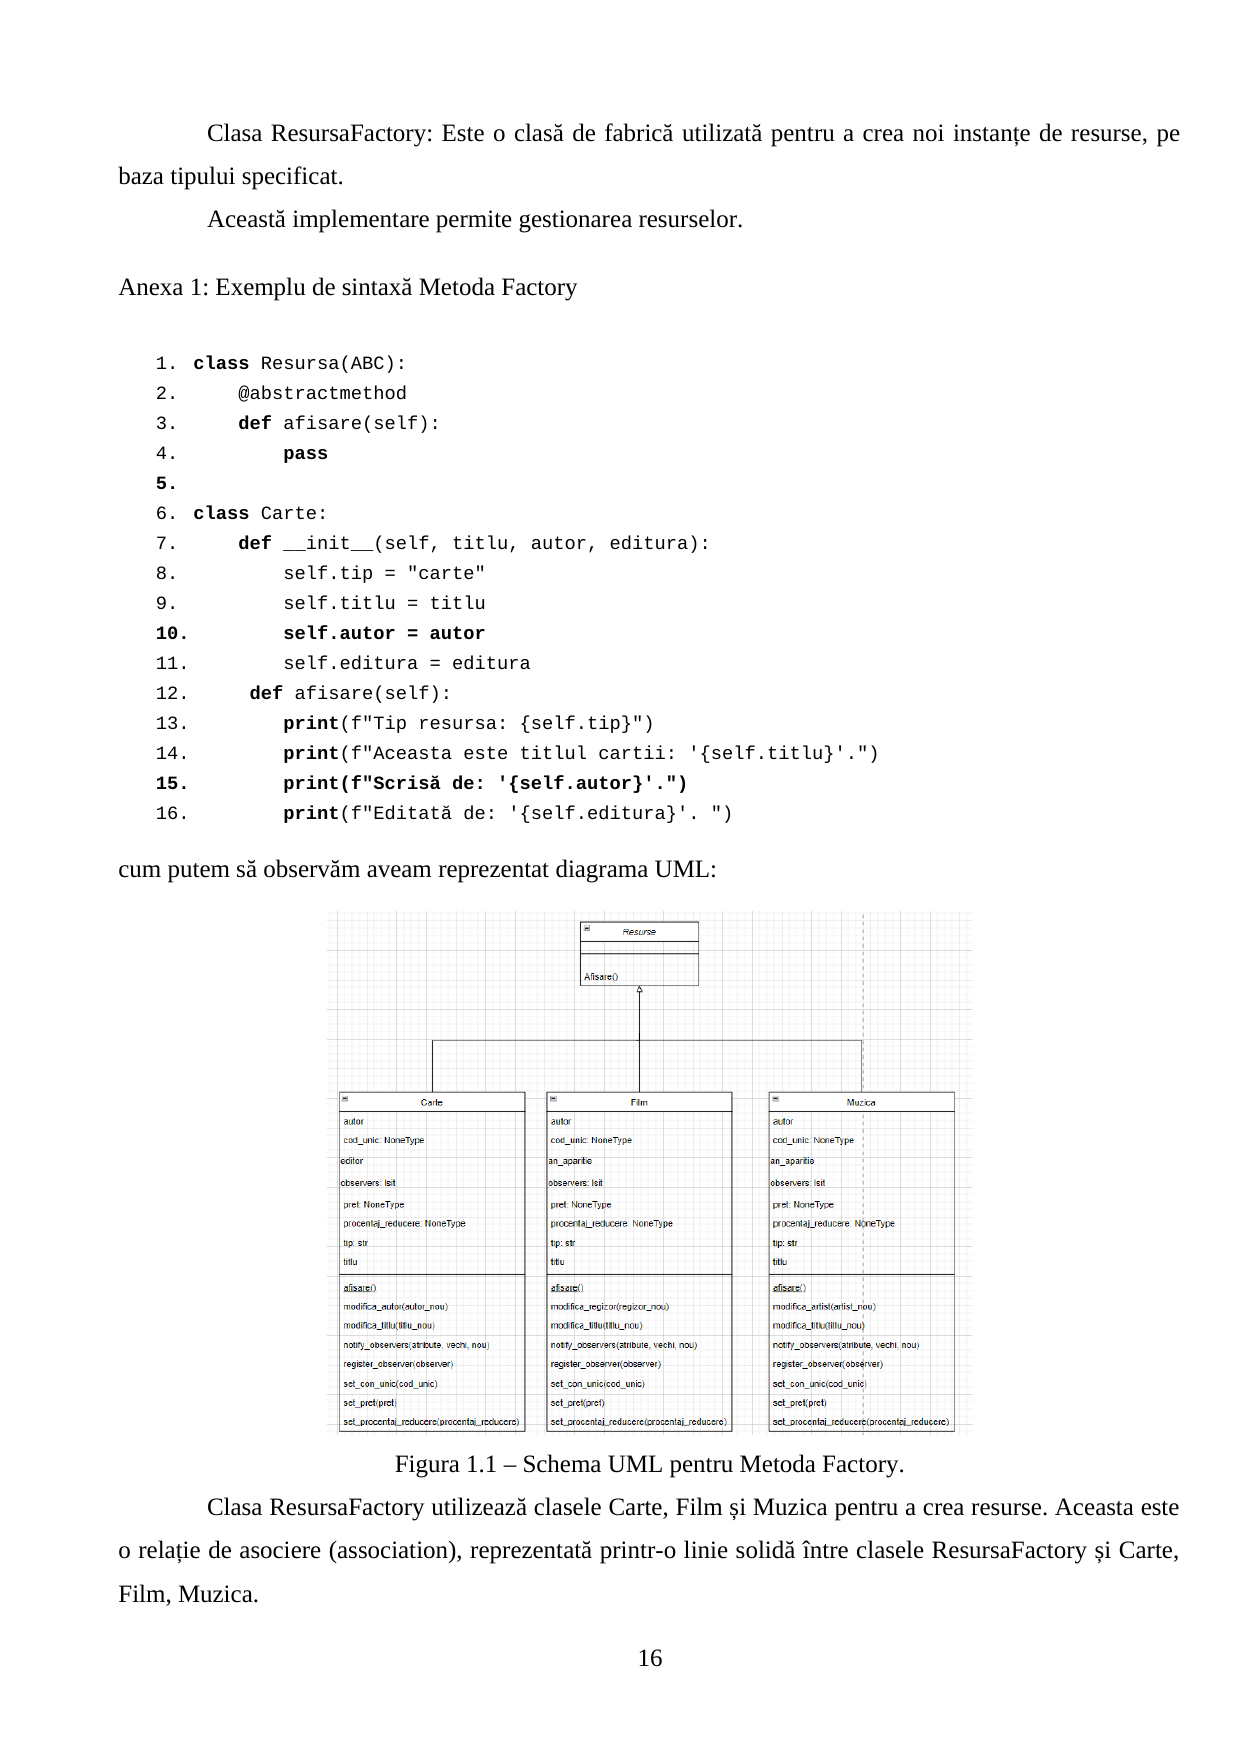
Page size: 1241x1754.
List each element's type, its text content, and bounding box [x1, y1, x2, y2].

text Clasa ResursaFactory utilizează clasele Carte, Film și Muzica pentru a crea resurse. Aceasta este o relație de asociere (association), reprezentată printr-o linie solidă între clasele ResursaFactory și Carte, Film, Muzica. [118, 1492, 1181, 1607]
text Clasa ResursaFactory: Este o clasă de fabrică utilizată pentru a crea noi instanțe de resurse, pe baza tipului specificat. [118, 118, 1181, 190]
list def afisare(self): [156, 405, 1181, 435]
text Anexa 1: Exemplu de sintaxă Metoda Factory [118, 272, 1181, 301]
list def __init__(self, titlu, autor, editura): [156, 525, 1181, 555]
list self.editura = editura [156, 645, 1181, 675]
list print(f"Tip resursa: {self.tip}") [156, 705, 1181, 735]
list print(f"Scrisă de: '{self.autor}'.") [156, 765, 1181, 795]
text Această implementare permite gestionarea resurselor. [118, 204, 1181, 233]
list class Resursa(ABC): [156, 345, 1181, 375]
list @abstractmethod [156, 375, 1181, 405]
list print(f"Aceasta este titlul cartii: '{self.titlu}'.") [156, 735, 1181, 765]
list print(f"Editată de: '{self.editura}'. ") [156, 795, 1181, 825]
picture [326, 911, 973, 1435]
list self.titlu = titlu [156, 585, 1181, 615]
text cum putem să observăm aveam reprezentat diagrama UML: [118, 854, 1181, 883]
list class Carte: [156, 495, 1181, 525]
list pass [156, 435, 1181, 465]
list def afisare(self): [156, 675, 1181, 705]
text Figura 1.1 – Schema UML pentru Metoda Factory. [118, 1449, 1181, 1478]
list self.tip = "carte" [156, 555, 1181, 585]
list self.autor = autor [156, 615, 1181, 645]
